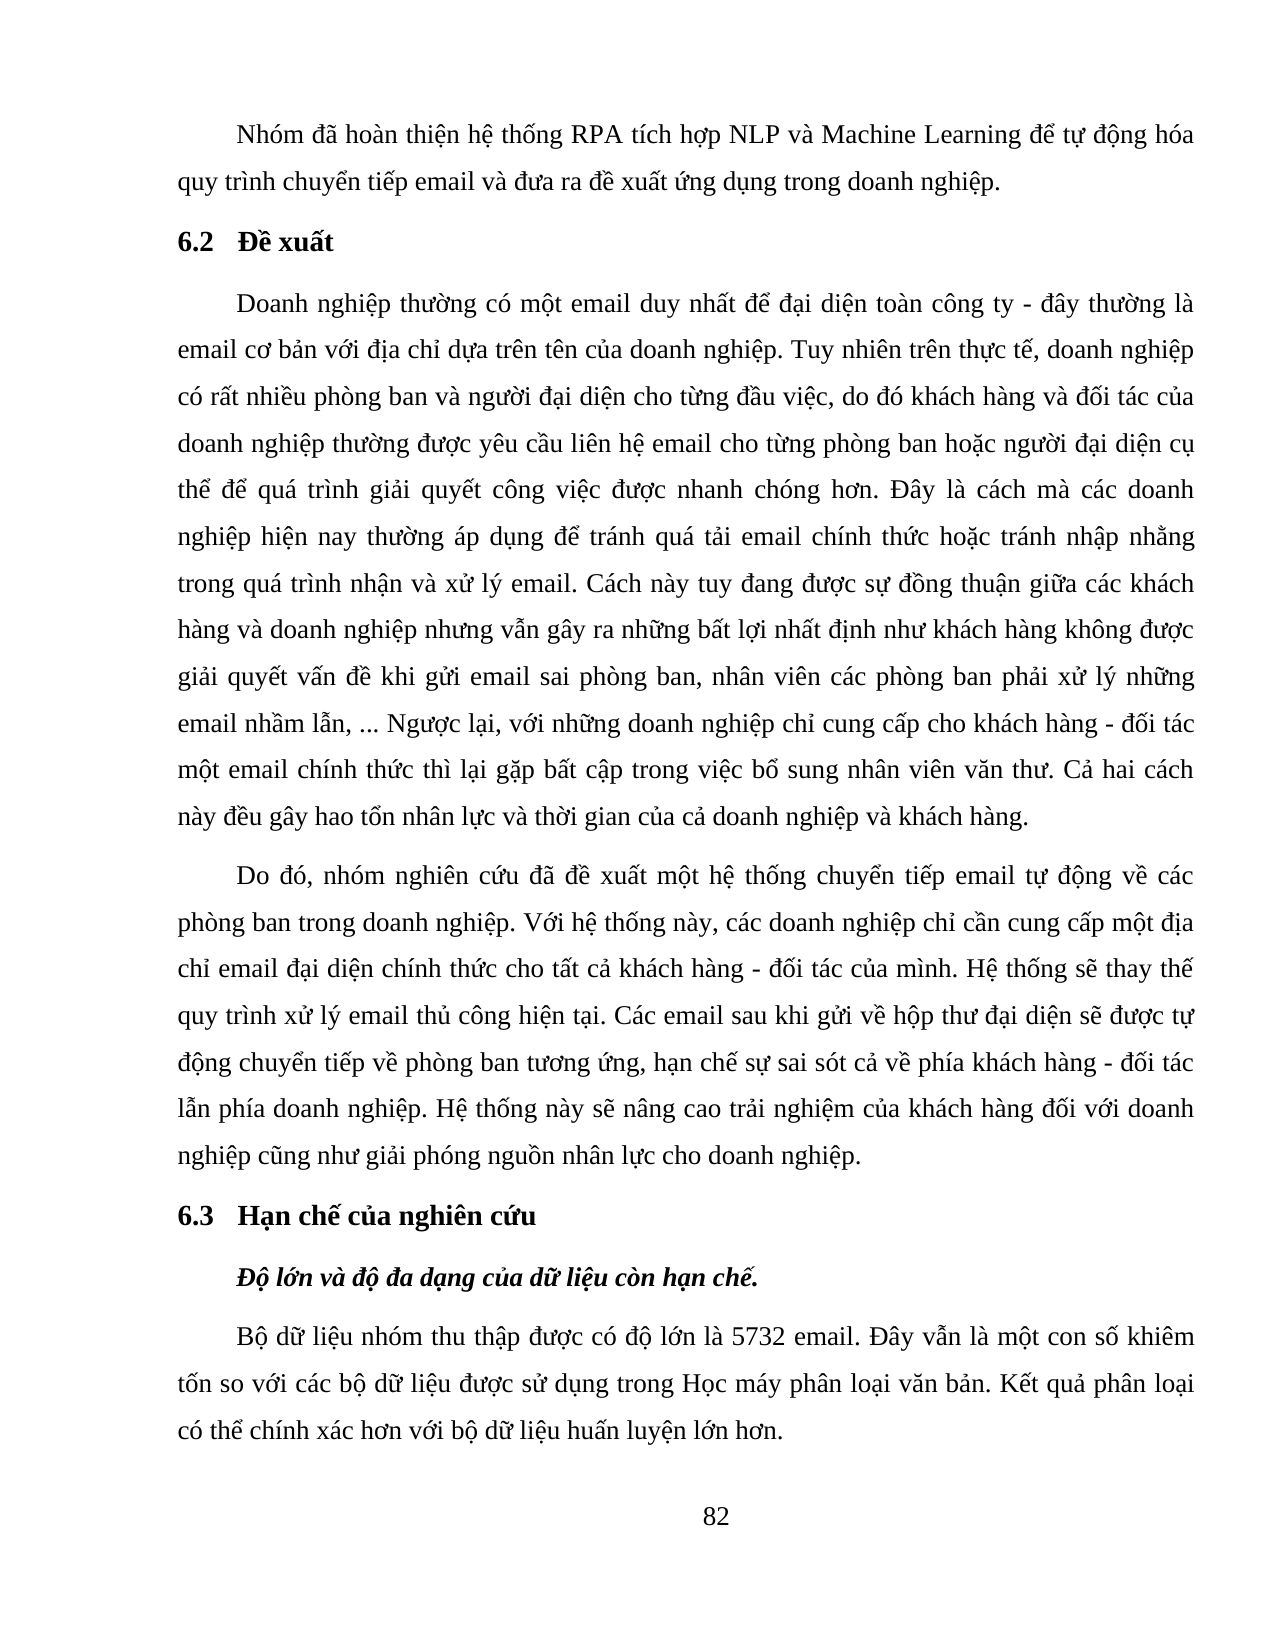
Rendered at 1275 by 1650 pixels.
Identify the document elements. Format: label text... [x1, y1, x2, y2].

subtitle Đề xuất [177, 224, 1196, 257]
text Nhóm đã hoàn thiện hệ thống RPA tích hợp NLP và Machine Learning để tự động hóa quy trình chuyển tiếp email và đưa ra đề xuất ứng dụng trong doanh nghiệp. [177, 118, 1196, 196]
subtitle Hạn chế của nghiên cứu [177, 1198, 1196, 1232]
text Do đó, nhóm nghiên cứu đã đề xuất một hệ thống chuyển tiếp email tự động về các phòng ban trong doanh nghiệp. Với hệ thống này, các doanh nghiệp chỉ cần cung cấp một địa chỉ email đại diện chính thức cho tất cả khách hàng - đối tác của mình. Hệ thống sẽ thay thế quy trình xử lý email thủ công hiện tại. Các email sau khi gửi về hộp thư đại diện sẽ được tự động chuyển tiếp về phòng ban tương ứng, hạn chế sự sai sót cả về phía khách hàng - đối tác lẫn phía doanh nghiệp. Hệ thống này sẽ nâng cao trải nghiệm của khách hàng đối với doanh nghiệp cũng như giải phóng nguồn nhân lực cho doanh nghiệp. [177, 859, 1196, 1170]
text Doanh nghiệp thường có một email duy nhất để đại diện toàn công ty - đây thường là email cơ bản với địa chỉ dựa trên tên của doanh nghiệp. Tuy nhiên trên thực tế, doanh nghiệp có rất nhiều phòng ban và người đại diện cho từng đầu việc, do đó khách hàng và đối tác của doanh nghiệp thường được yêu cầu liên hệ email cho từng phòng ban hoặc người đại diện cụ thể để quá trình giải quyết công việc được nhanh chóng hơn. Đây là cách mà các doanh nghiệp hiện nay thường áp dụng để tránh quá tải email chính thức hoặc tránh nhập nhằng trong quá trình nhận và xử lý email. Cách này tuy đang được sự đồng thuận giữa các khách hàng và doanh nghiệp nhưng vẫn gây ra những bất lợi nhất định như khách hàng không được giải quyết vấn đề khi gửi email sai phòng ban, nhân viên các phòng ban phải xử lý những email nhầm lẫn, ... Ngược lại, với những doanh nghiệp chỉ cung cấp cho khách hàng - đối tác một email chính thức thì lại gặp bất cập trong việc bổ sung nhân viên văn thư. Cả hai cách này đều gây hao tổn nhân lực và thời gian của cả doanh nghiệp và khách hàng. [177, 287, 1196, 831]
text Bộ dữ liệu nhóm thu thập được có độ lớn là 5732 email. Đây vẫn là một con số khiêm tốn so với các bộ dữ liệu được sử dụng trong Học máy phân loại văn bản. Kết quả phân loại có thể chính xác hơn với bộ dữ liệu huấn luyện lớn hơn. [177, 1320, 1196, 1445]
text Độ lớn và độ đa dạng của dữ liệu còn hạn chế. [177, 1261, 1196, 1292]
